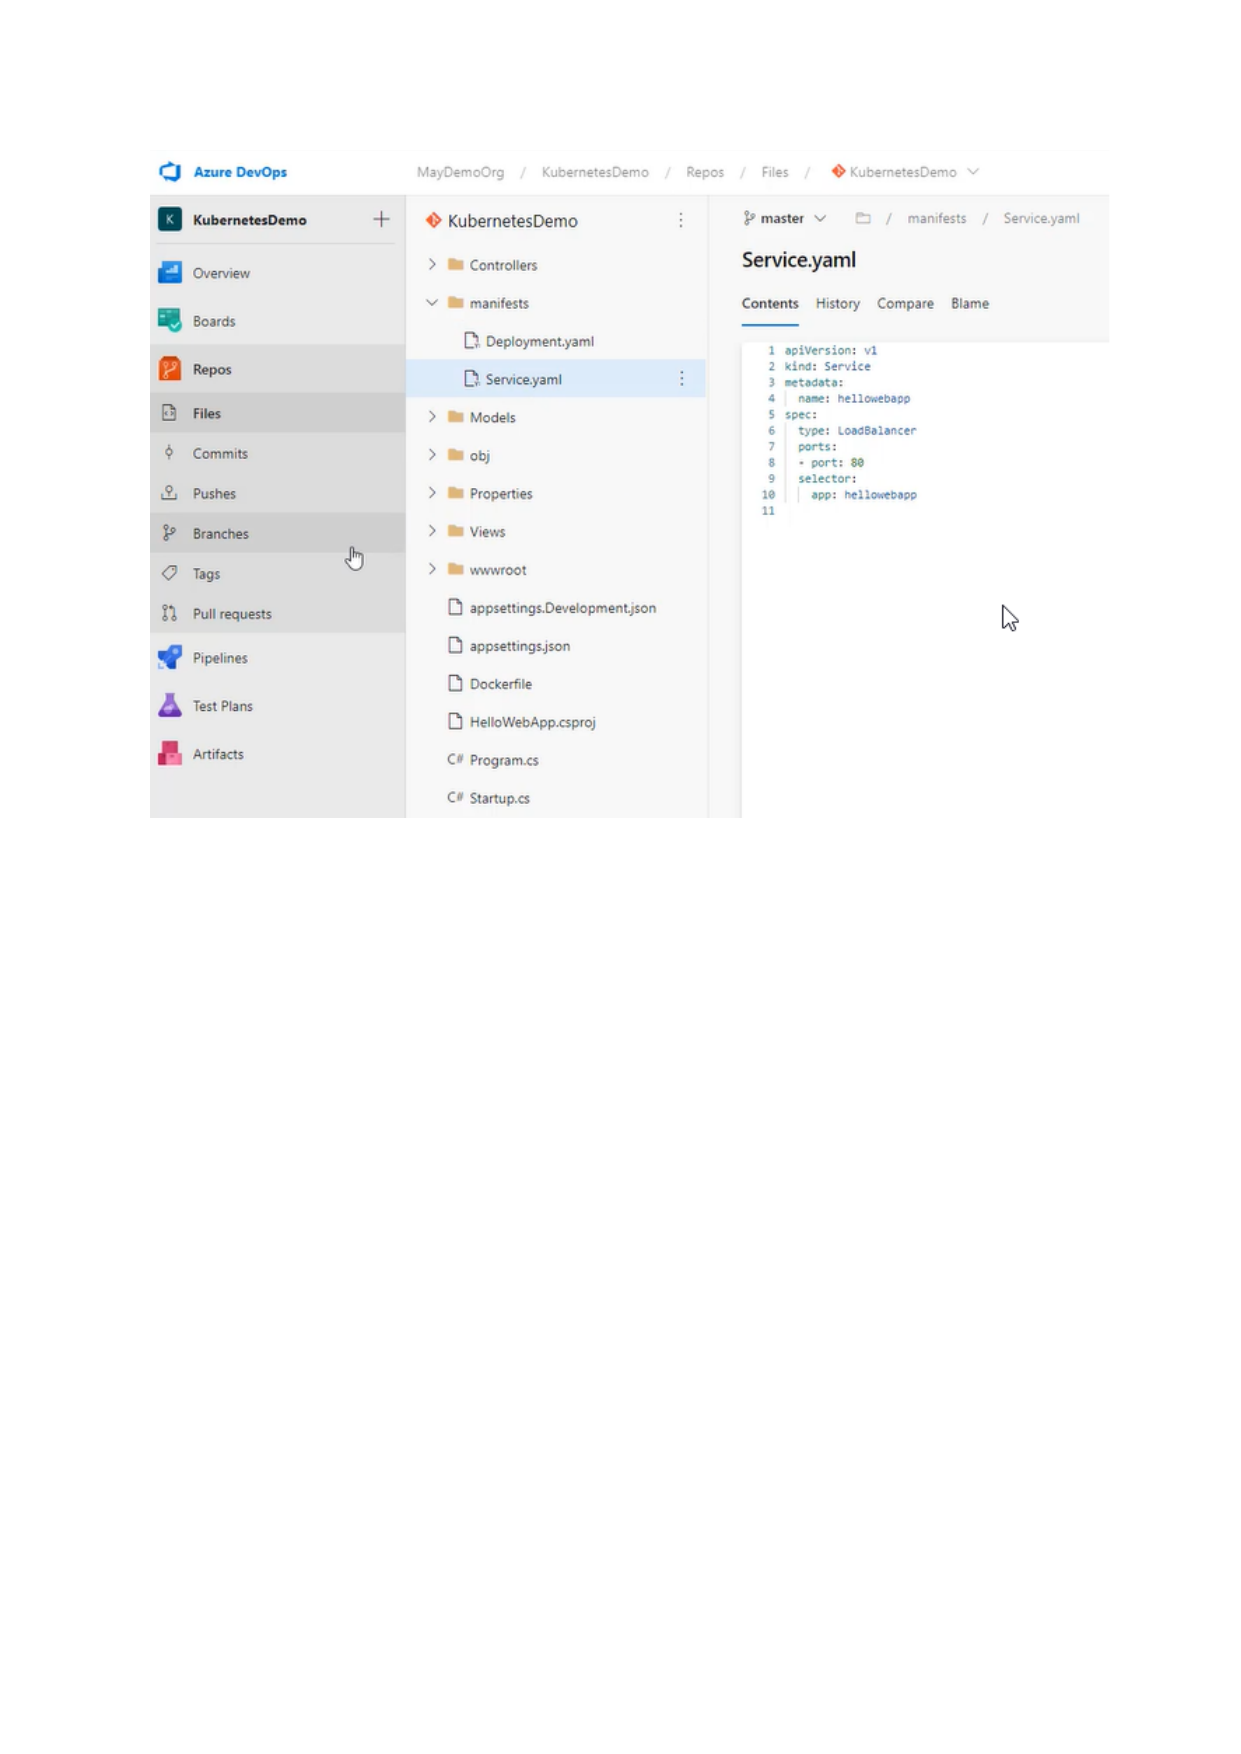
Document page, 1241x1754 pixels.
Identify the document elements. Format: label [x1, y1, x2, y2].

picture [150, 150, 1110, 818]
